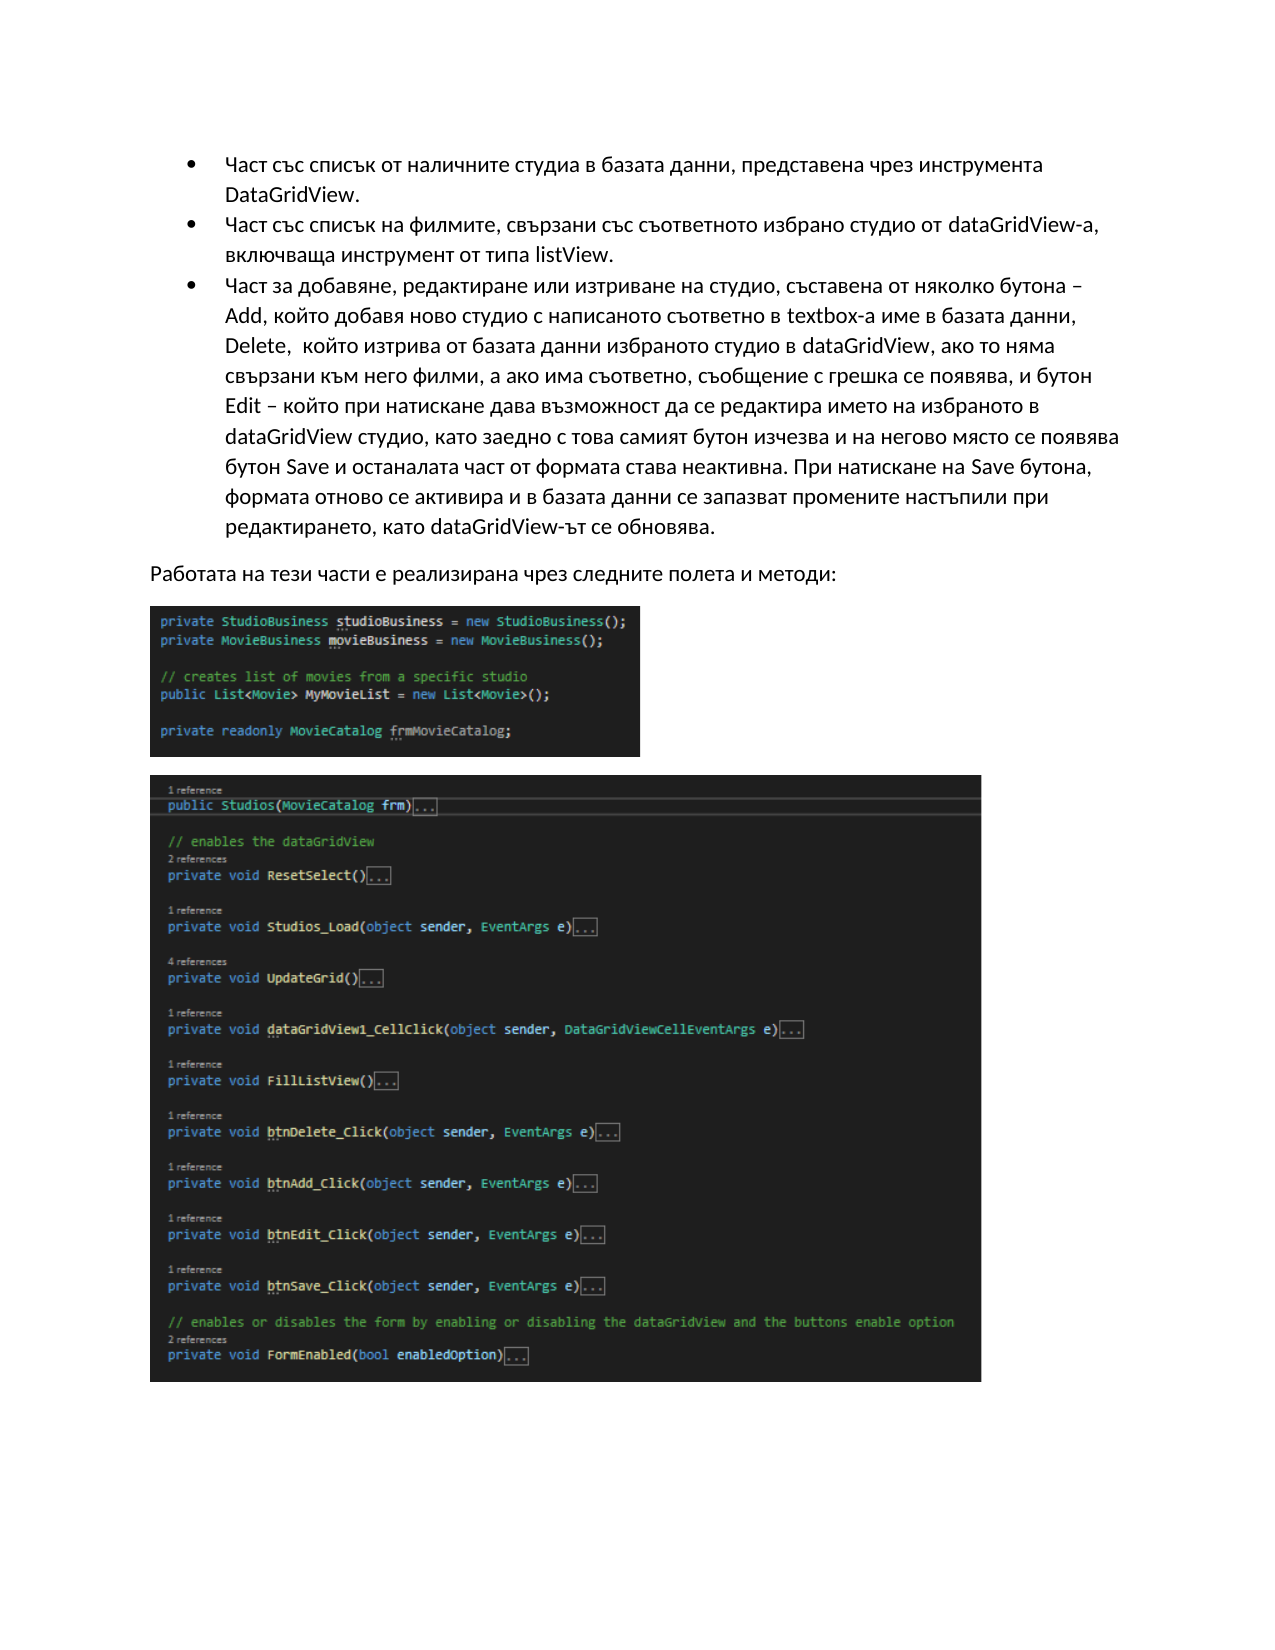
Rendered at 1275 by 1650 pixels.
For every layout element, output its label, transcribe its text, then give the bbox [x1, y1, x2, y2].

list Част със списък на филмите, свързани със съответното избрано студио от dataGridView-a, включваща инструмент от типа listView. [187, 210, 1125, 269]
list Част със списък от наличните студиа в базата данни, представена чрез инструмента DataGridView. [187, 150, 1125, 208]
picture [150, 775, 982, 1382]
text Работата на тези части е реализирана чрез следните полета и методи: [150, 559, 1125, 587]
list Част за добавяне, редактиране или изтриване на студио, съставена от няколко бутона –Add, който добавя ново студио с написаното съответно в textbox-a име в базата данни, Delete, който изтрива от базата данни избраното студио в dataGridView, ако то няма свързани към него филми, а ако има съответно, съобщение с грешка се появява, и бутон Edit – който при натискане дава възможност да се редактира името на избраното в dataGridView студио, като заедно с това самият бутон изчезва и на негово място се появява бутон Save и останалата част от формата става неактивна. При натискане на Save бутона, формата отново се активира и в базата данни се запазват промените настъпили при редактирането, като dataGridView-ът се обновява. [187, 271, 1125, 541]
picture [150, 606, 640, 757]
